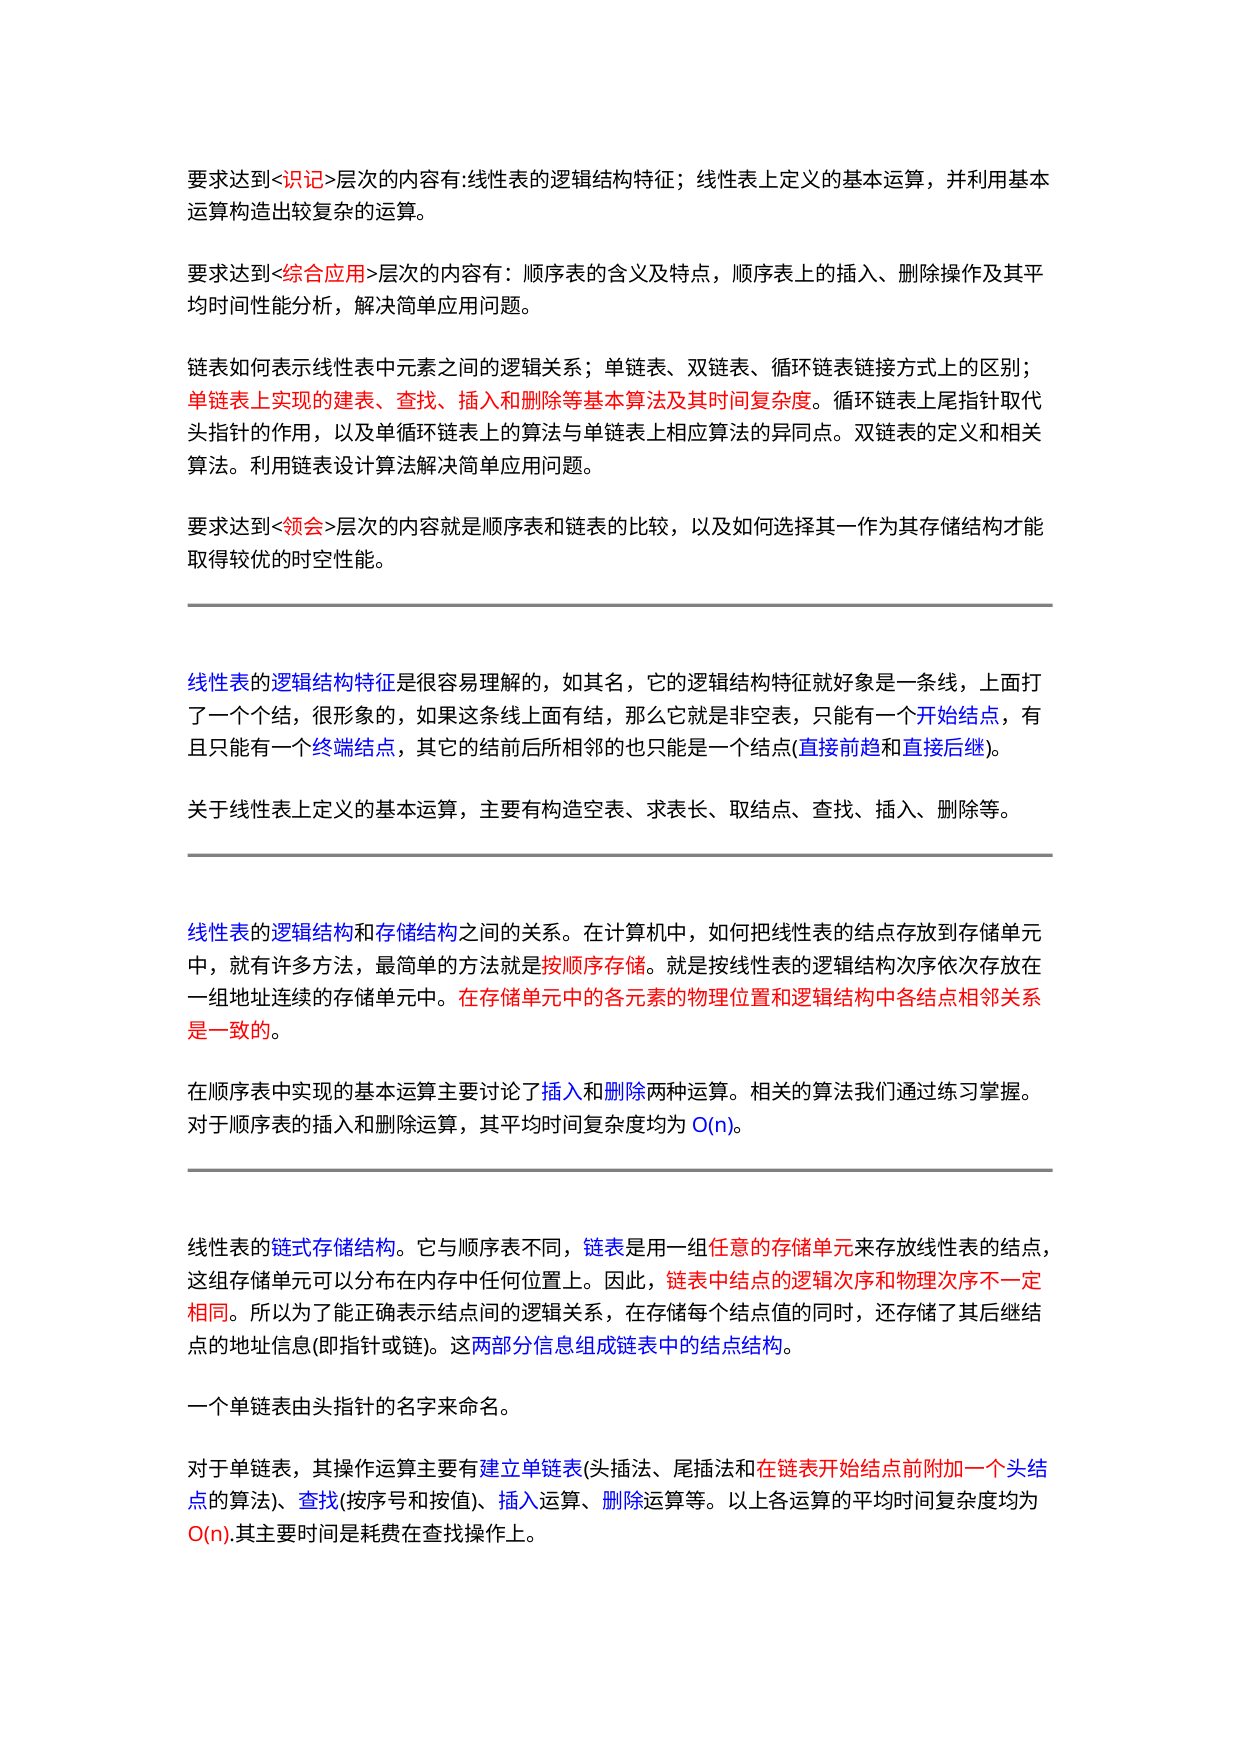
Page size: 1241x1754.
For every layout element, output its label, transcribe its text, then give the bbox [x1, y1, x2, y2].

text 线性表的逻辑结构特征是很容易理解的，如其名，它的逻辑结构特征就好象是一条线，上面打了一个个结，很形象的，如果这条线上面有结，那么它就是非空表，只能有一个开始结点，有且只能有一个终端结点，其它的结前后所相邻的也只能是一个结点(直接前趋和直接后继)。 [187, 665, 1053, 763]
text 对于单链表，其操作运算主要有建立单链表(头插法、尾插法和在链表开始结点前附加一个头结点的算法)、查找(按序号和按值)、插入运算、删除运算等。以上各运算的平均时间复杂度均为O(n).其主要时间是耗费在查找操作上。 [187, 1451, 1053, 1549]
text 要求达到<识记>层次的内容有:线性表的逻辑结构特征；线性表上定义的基本运算，并利用基本运算构造出较复杂的运算。 [187, 162, 1053, 227]
text 要求达到<综合应用>层次的内容有：顺序表的含义及特点，顺序表上的插入、删除操作及其平均时间性能分析，解决简单应用问题。 [187, 256, 1053, 321]
text 线性表的链式存储结构。它与顺序表不同，链表是用一组任意的存储单元来存放线性表的结点，这组存储单元可以分布在内存中任何位置上。因此，链表中结点的逻辑次序和物理次序不一定相同。所以为了能正确表示结点间的逻辑关系，在存储每个结点值的同时，还存储了其后继结点的地址信息(即指针或链)。这两部分信息组成链表中的结点结构。 [187, 1230, 1053, 1360]
text 线性表的逻辑结构和存储结构之间的关系。在计算机中，如何把线性表的结点存放到存储单元中，就有许多方法，最简单的方法就是按顺序存储。就是按线性表的逻辑结构次序依次存放在一组地址连续的存储单元中。在存储单元中的各元素的物理位置和逻辑结构中各结点相邻关系是一致的。 [187, 915, 1053, 1045]
text 在顺序表中实现的基本运算主要讨论了插入和删除两种运算。相关的算法我们通过练习掌握。对于顺序表的插入和删除运算，其平均时间复杂度均为O(n)。 [187, 1074, 1053, 1139]
text 要求达到<领会>层次的内容就是顺序表和链表的比较，以及如何选择其一作为其存储结构才能取得较优的时空性能。 [187, 509, 1053, 574]
text 关于线性表上定义的基本运算，主要有构造空表、求表长、取结点、查找、插入、删除等。 [187, 792, 1053, 824]
text 一个单链表由头指针的名字来命名。 [187, 1389, 1053, 1422]
text 链表如何表示线性表中元素之间的逻辑关系；单链表、双链表、循环链表链接方式上的区别；单链表上实现的建表、查找、插入和删除等基本算法及其时间复杂度。循环链表上尾指针取代头指针的作用，以及单循环链表上的算法与单链表上相应算法的异同点。双链表的定义和相关算法。利用链表设计算法解决简单应用问题。 [187, 350, 1053, 480]
